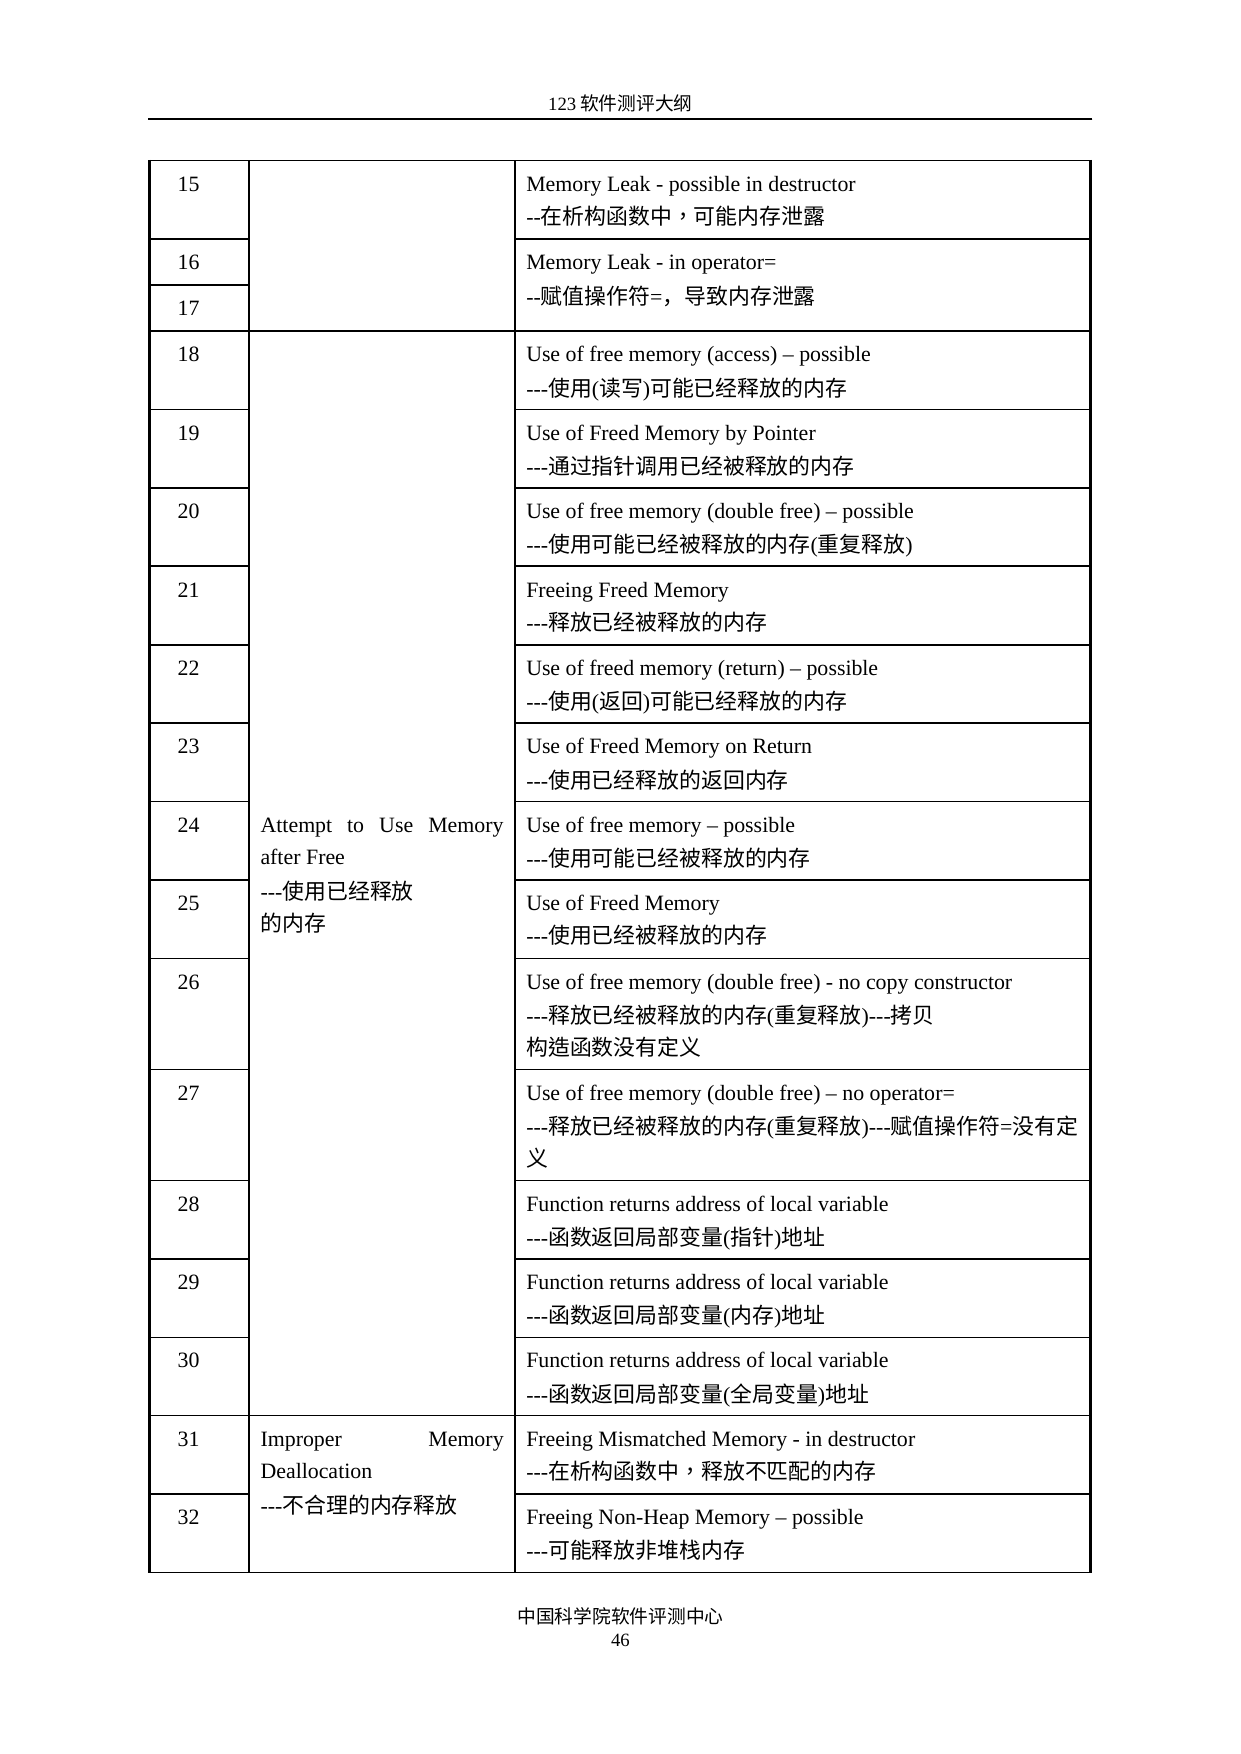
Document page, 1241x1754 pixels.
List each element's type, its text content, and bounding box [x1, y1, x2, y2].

table_cell [151, 1495, 248, 1572]
table_cell Improper Memory Deallocation ---不合理的内存释放 [250, 1416, 514, 1572]
table_cell [151, 567, 248, 644]
table_cell Use of Freed Memory on Return ---使用已经释放的返回内存 [516, 724, 1089, 801]
table_cell Use of free memory (double free) – no operator= ---释放已经被释放的内存(重复释放)---赋值操作符=没有定义 [516, 1070, 1089, 1179]
table_cell Use of free memory (double free) - no copy constructor ---释放已经被释放的内存(重复释放)---拷贝 构造函数没有定义 [516, 959, 1089, 1068]
table_cell Use of free memory – possible ---使用可能已经被释放的内存 [516, 802, 1089, 879]
table_cell Memory Leak - in operator= --赋值操作符=，导致内存泄露 [516, 240, 1089, 330]
table_cell [151, 1181, 248, 1258]
table_cell [151, 881, 248, 958]
table_cell Use of Freed Memory ---使用已经被释放的内存 [516, 881, 1089, 958]
table_cell Attempt to Use Memory after Free ---使用已经释放 的内存 [250, 332, 514, 1415]
table_cell Freeing Non-Heap Memory – possible ---可能释放非堆栈内存 [516, 1495, 1089, 1572]
table_cell [151, 410, 248, 487]
table_cell [151, 1416, 248, 1493]
table_cell [151, 1338, 248, 1415]
table_cell [151, 1260, 248, 1336]
table_cell [151, 161, 248, 238]
table_cell [151, 959, 248, 1068]
table_cell Use of free memory (access) – possible ---使用(读写)可能已经释放的内存 [516, 332, 1089, 408]
table_cell Use of Freed Memory by Pointer ---通过指针调用已经被释放的内存 [516, 410, 1089, 487]
table_cell [151, 489, 248, 565]
table_cell [151, 1070, 248, 1179]
table_cell Function returns address of local variable ---函数返回局部变量(全局变量)地址 [516, 1338, 1089, 1415]
table_cell Use of free memory (double free) – possible ---使用可能已经被释放的内存(重复释放) [516, 489, 1089, 565]
table_cell Function returns address of local variable ---函数返回局部变量(内存)地址 [516, 1260, 1089, 1336]
table_cell Memory Leak - possible in destructor --在析构函数中，可能内存泄露 [516, 161, 1089, 238]
table_cell Use of freed memory (return) – possible ---使用(返回)可能已经释放的内存 [516, 646, 1089, 722]
table_cell [151, 332, 248, 408]
table_cell [151, 724, 248, 801]
table_cell Function returns address of local variable ---函数返回局部变量(指针)地址 [516, 1181, 1089, 1258]
table_cell [151, 802, 248, 879]
table_cell [151, 646, 248, 722]
table_cell [151, 240, 248, 284]
table_cell Freeing Freed Memory ---释放已经被释放的内存 [516, 567, 1089, 644]
table_cell [151, 286, 248, 330]
table_cell Freeing Mismatched Memory - in destructor ---在析构函数中，释放不匹配的内存 [516, 1416, 1089, 1493]
